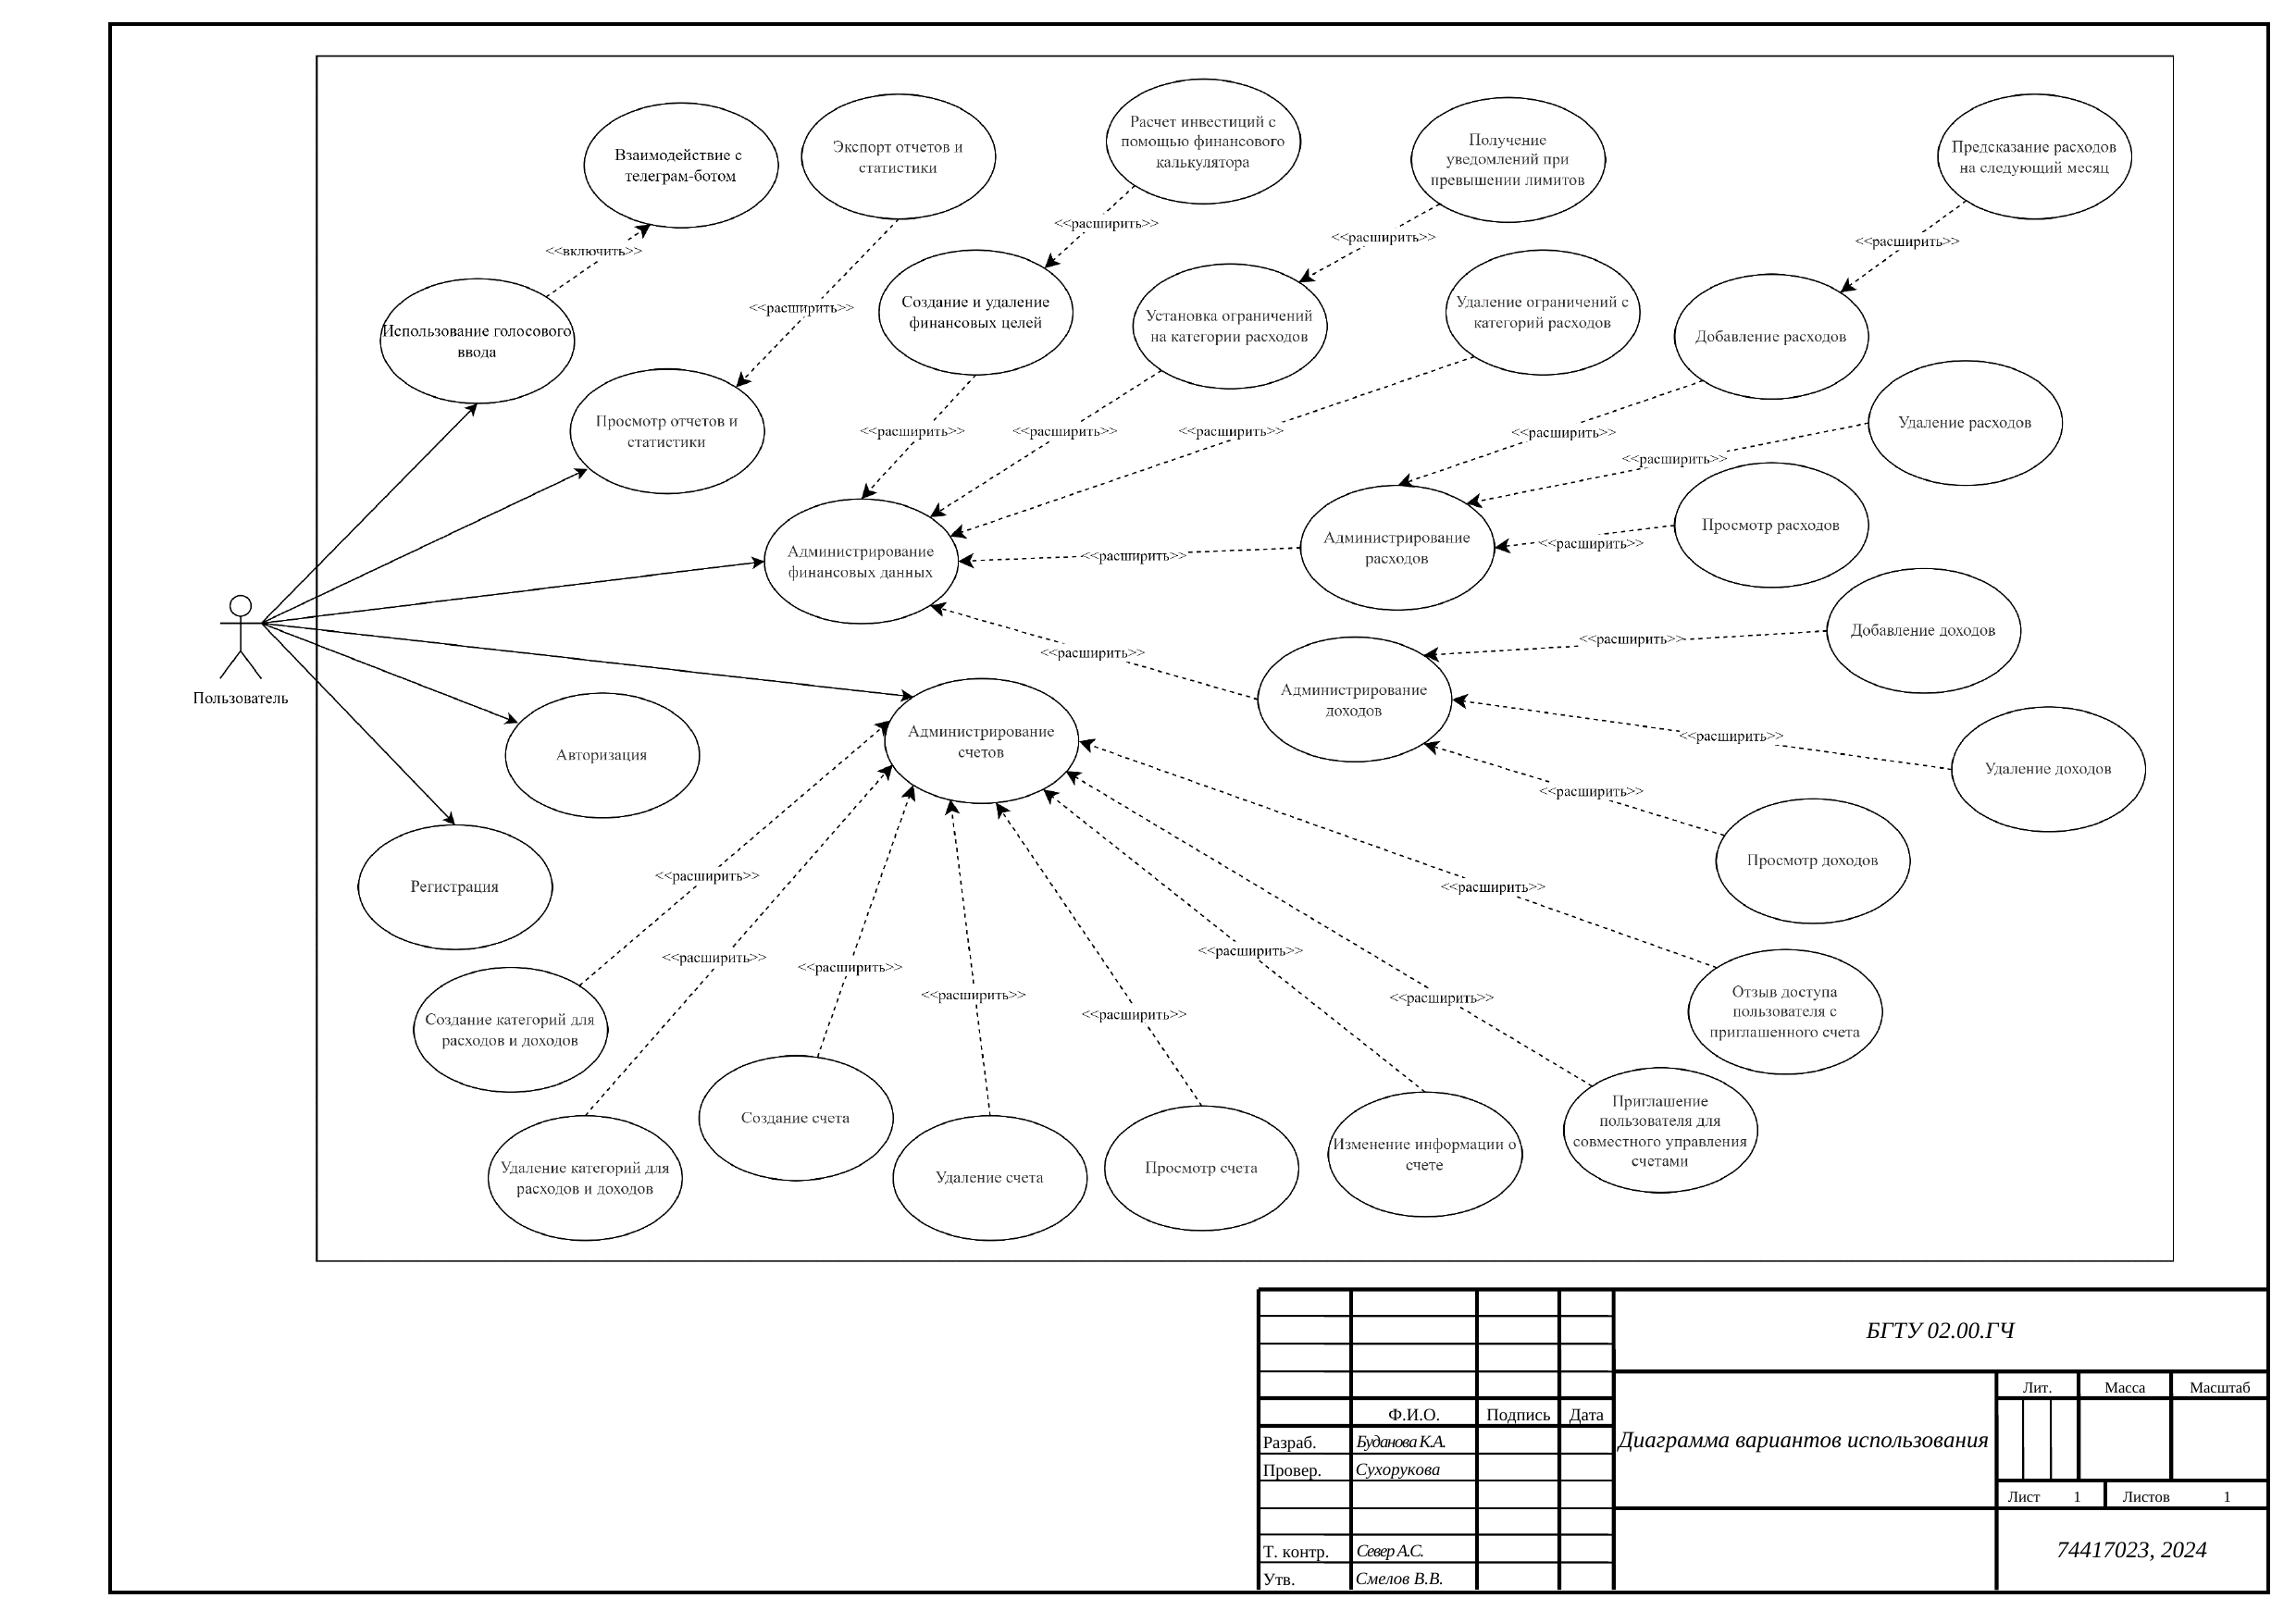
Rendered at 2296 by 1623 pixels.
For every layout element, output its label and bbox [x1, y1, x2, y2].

picture [179, 41, 2188, 1275]
